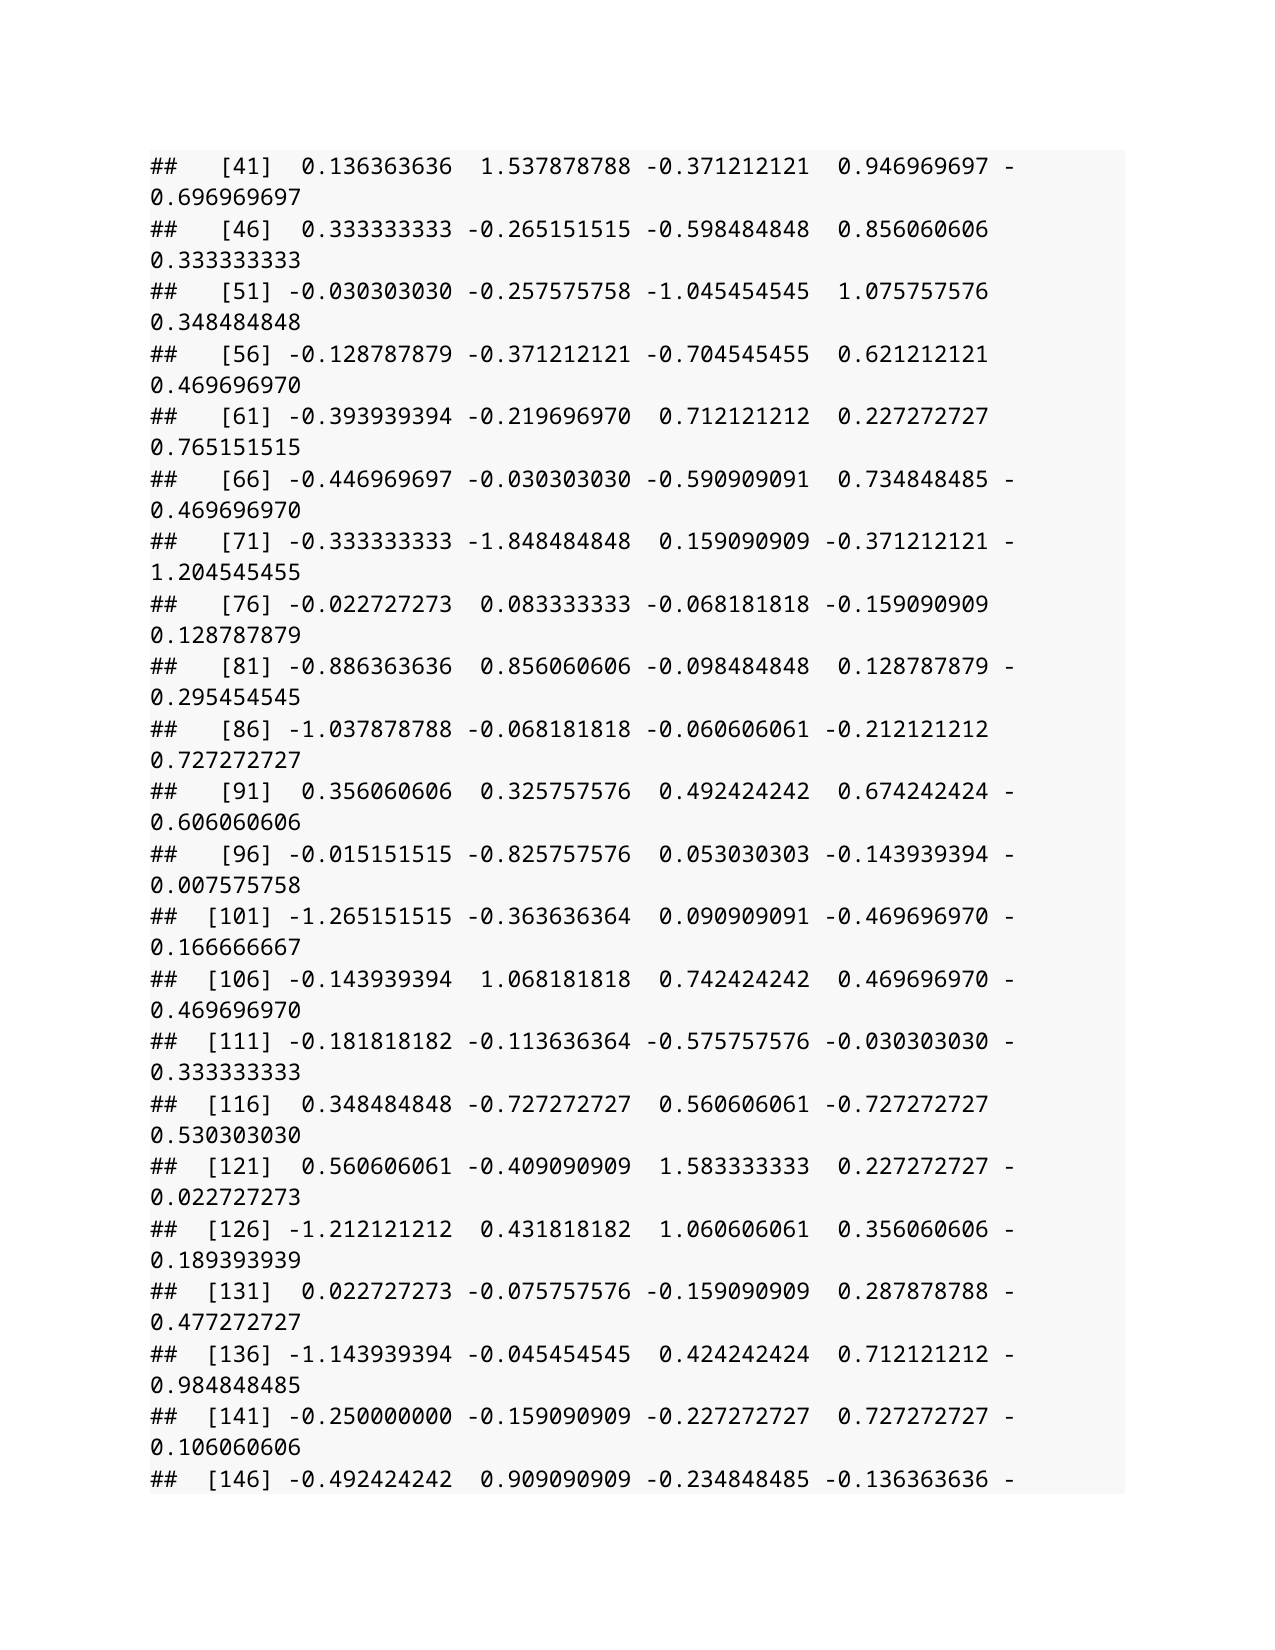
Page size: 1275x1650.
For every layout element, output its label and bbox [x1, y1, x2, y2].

text [150, 150, 1125, 1494]
